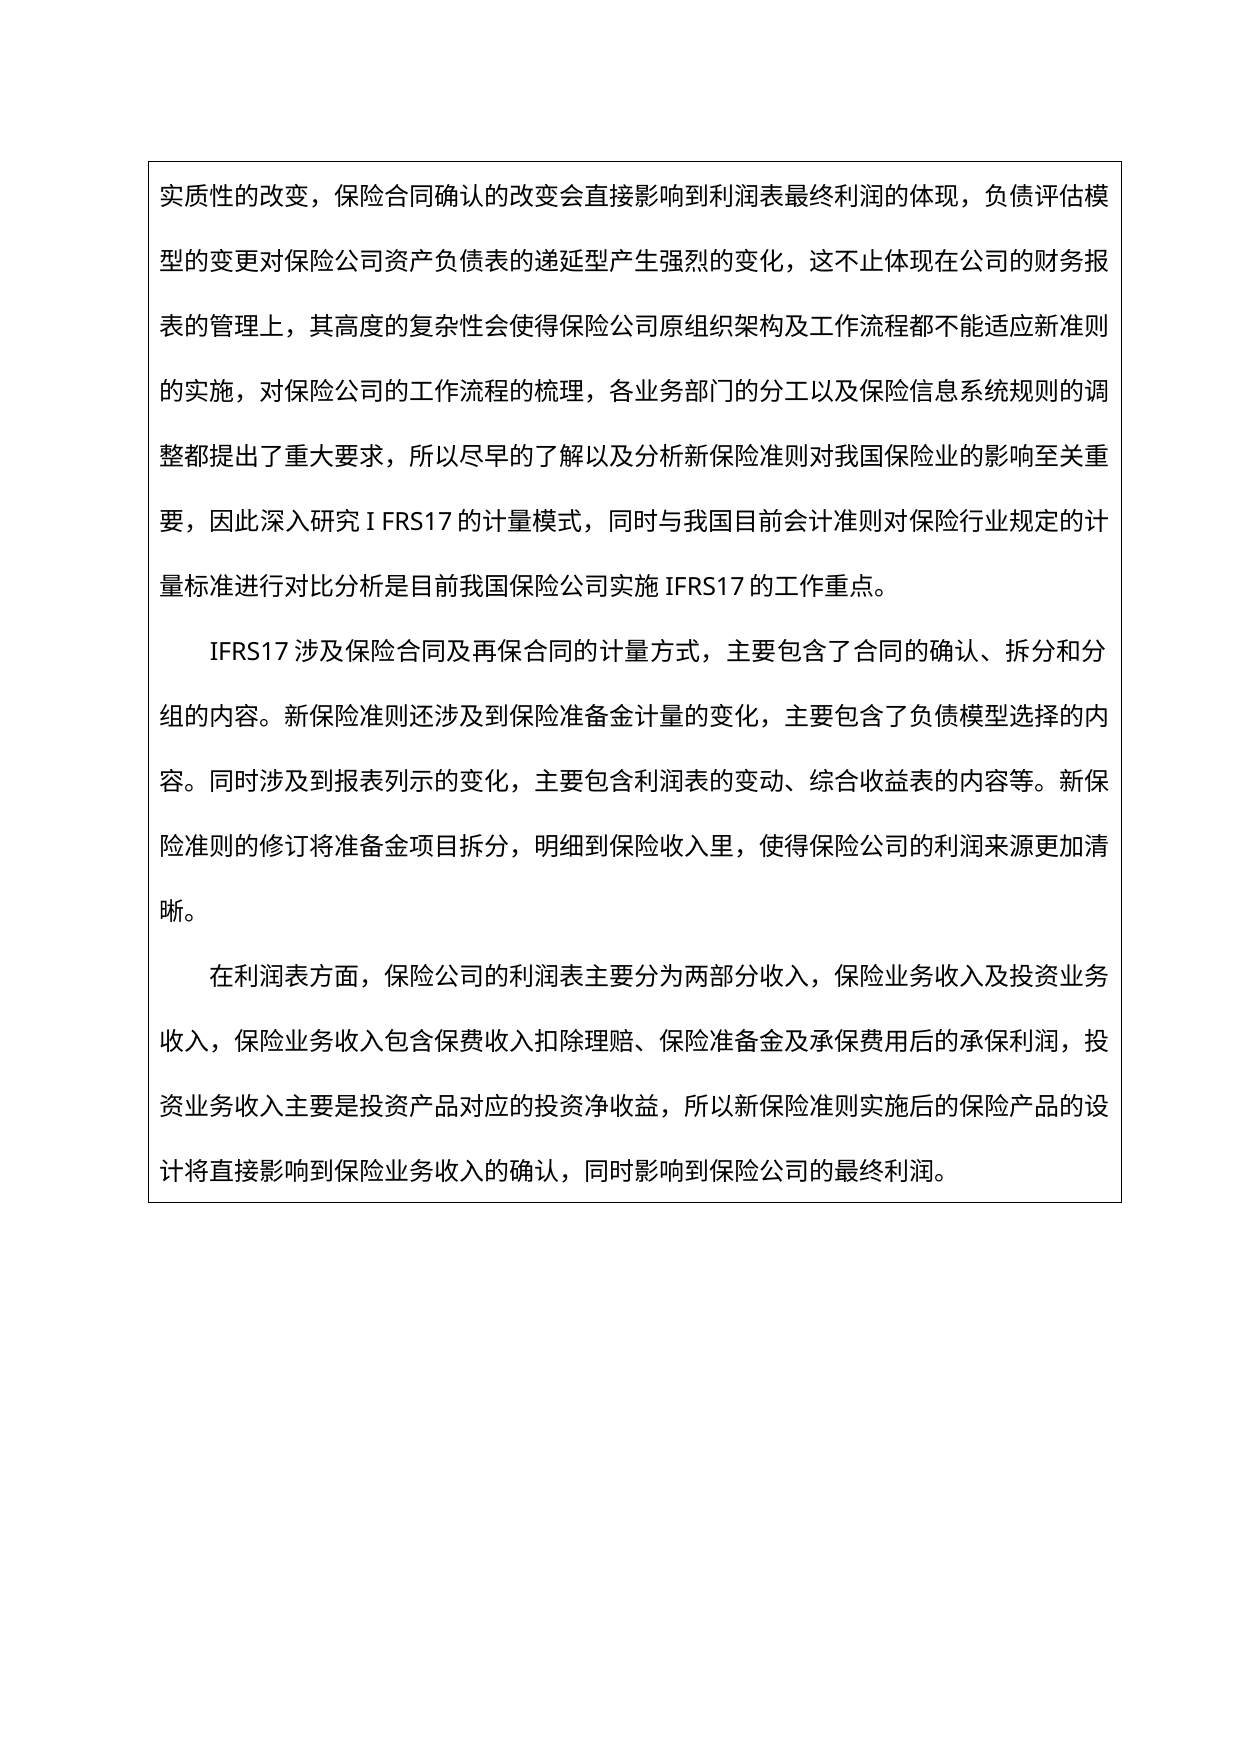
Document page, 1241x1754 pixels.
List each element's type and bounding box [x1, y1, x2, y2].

table_header [149, 162, 1121, 1202]
